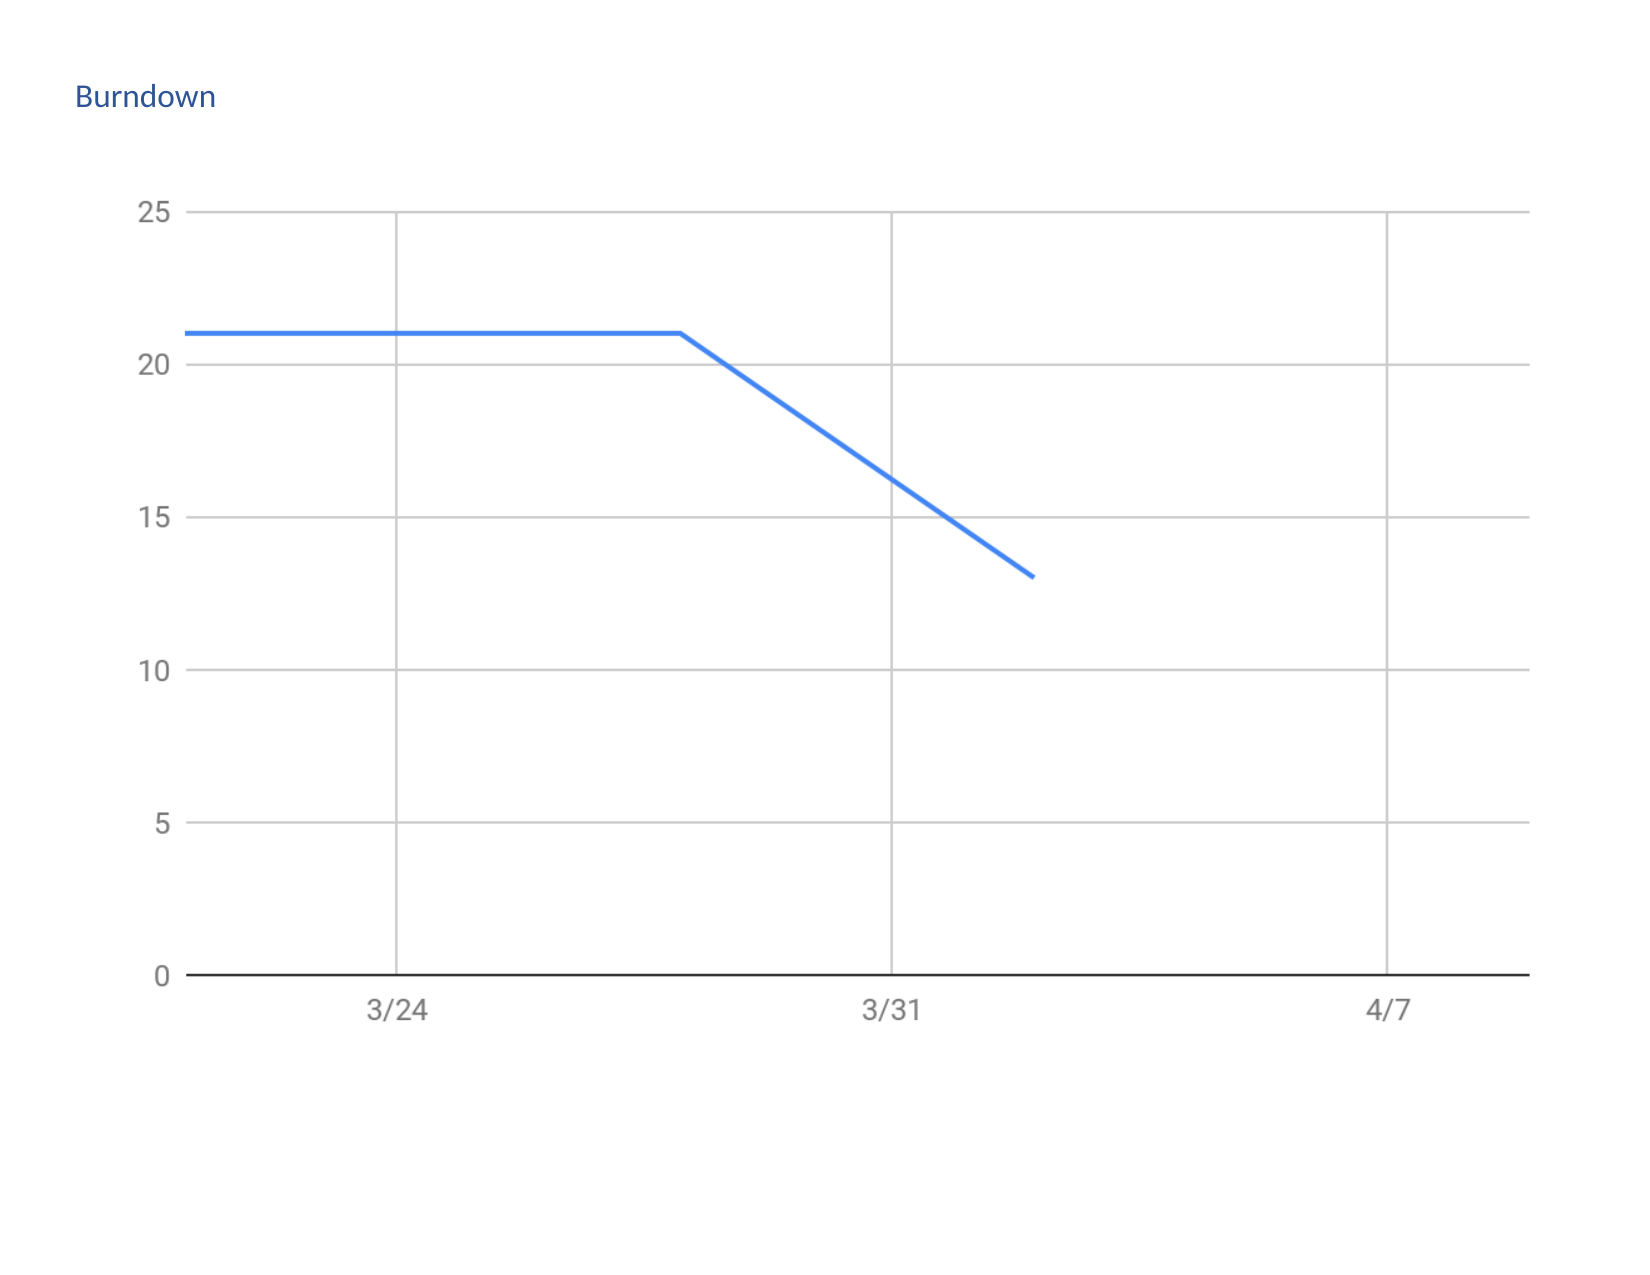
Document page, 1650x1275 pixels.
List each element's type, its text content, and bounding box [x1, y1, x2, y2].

picture [75, 146, 1575, 1074]
subtitle Burndown [75, 75, 1575, 116]
